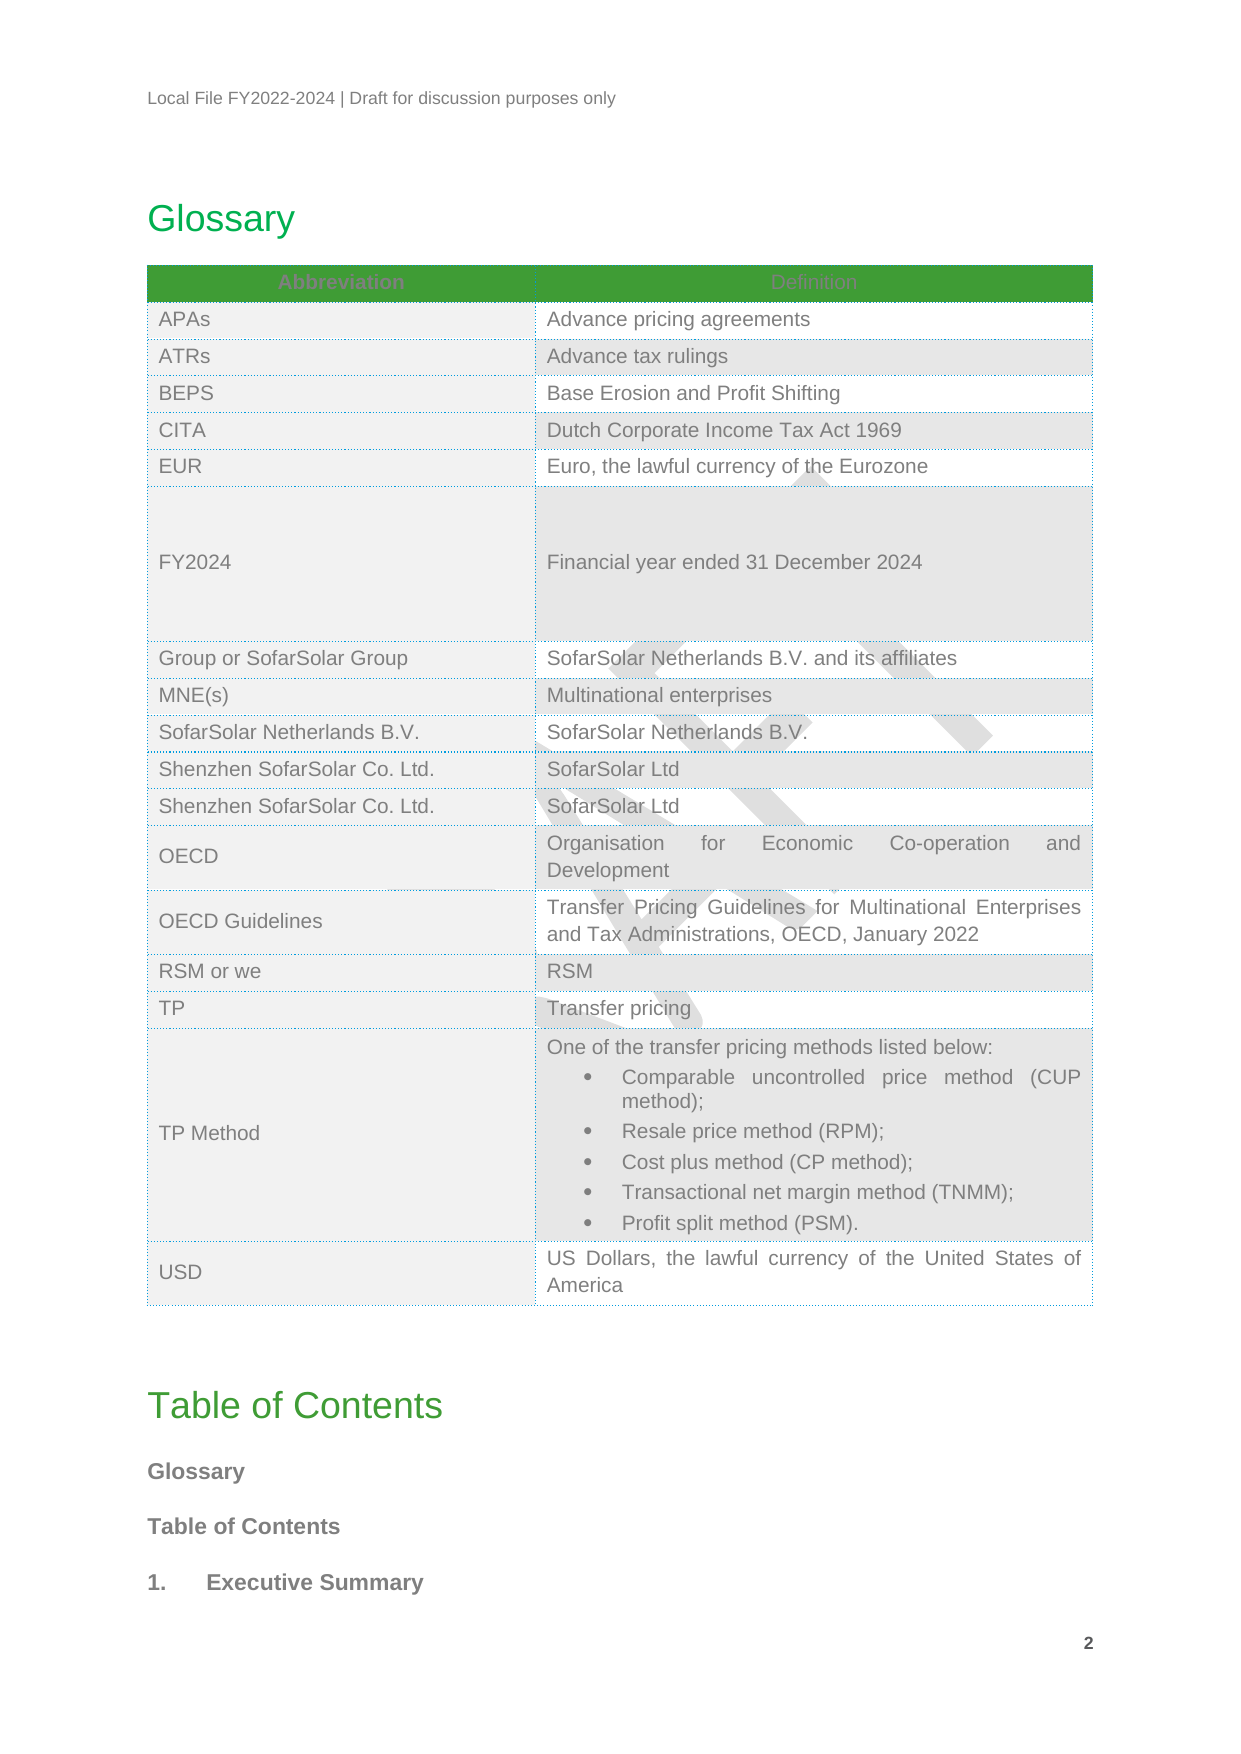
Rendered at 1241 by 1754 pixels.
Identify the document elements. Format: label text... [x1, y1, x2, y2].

table_cell CITA [147, 412, 535, 449]
table_cell EUR [147, 449, 535, 486]
table_cell RSM [535, 954, 1093, 991]
table_cell Shenzhen SofarSolar Co. Ltd. [147, 751, 535, 788]
table_cell US Dollars, the lawful currency of the United States of America [535, 1241, 1093, 1305]
table_cell Multinational enterprises [535, 678, 1093, 714]
table_cell One of the transfer pricing methods listed below: Comparable uncontrolled price method (CUP method); Resale price method (RPM); Cost plus method (CP method); Transactional net margin method (TNMM); Profit split method (PSM). [535, 1028, 1093, 1241]
table_cell Advance tax rulings [535, 339, 1093, 375]
table_cell TP Method [147, 1028, 535, 1241]
table_cell Financial year ended 31 December 2024 [535, 486, 1093, 641]
table_cell TP [147, 991, 535, 1028]
table_cell Base Erosion and Profit Shifting [535, 375, 1093, 412]
table_header Abbreviation [147, 265, 535, 302]
table_cell MNE(s) [147, 678, 535, 714]
table_cell ATRs [147, 339, 535, 375]
table_cell SofarSolar Ltd [535, 788, 1093, 825]
table_cell Transfer Pricing Guidelines for Multinational Enterprises and Tax Administrations, OECD, January 2022 [535, 890, 1093, 954]
table_cell Group or SofarSolar Group [147, 641, 535, 678]
table_cell Euro, the lawful currency of the Eurozone [535, 449, 1093, 486]
table_cell BEPS [147, 375, 535, 412]
table_cell USD [147, 1241, 535, 1305]
subtitle Glossary [147, 196, 1093, 239]
table_cell FY2024 [147, 486, 535, 641]
table_cell APAs [147, 302, 535, 338]
table_cell RSM or we [147, 954, 535, 991]
table_cell Organisation for Economic Co-operation and Development [535, 825, 1093, 889]
table_cell OECD Guidelines [147, 890, 535, 954]
table_cell SofarSolar Netherlands B.V. [147, 715, 535, 751]
table_cell OECD [147, 825, 535, 889]
table_cell SofarSolar Netherlands B.V. and its affiliates [535, 641, 1093, 678]
table_cell SofarSolar Ltd [535, 751, 1093, 788]
table_cell Dutch Corporate Income Tax Act 1969 [535, 412, 1093, 449]
table_cell SofarSolar Netherlands B.V. [535, 715, 1093, 751]
table_cell Transfer pricing [535, 991, 1093, 1028]
table_cell Advance pricing agreements [535, 302, 1093, 338]
table_cell Shenzhen SofarSolar Co. Ltd. [147, 788, 535, 825]
table_header Definition [535, 265, 1093, 302]
